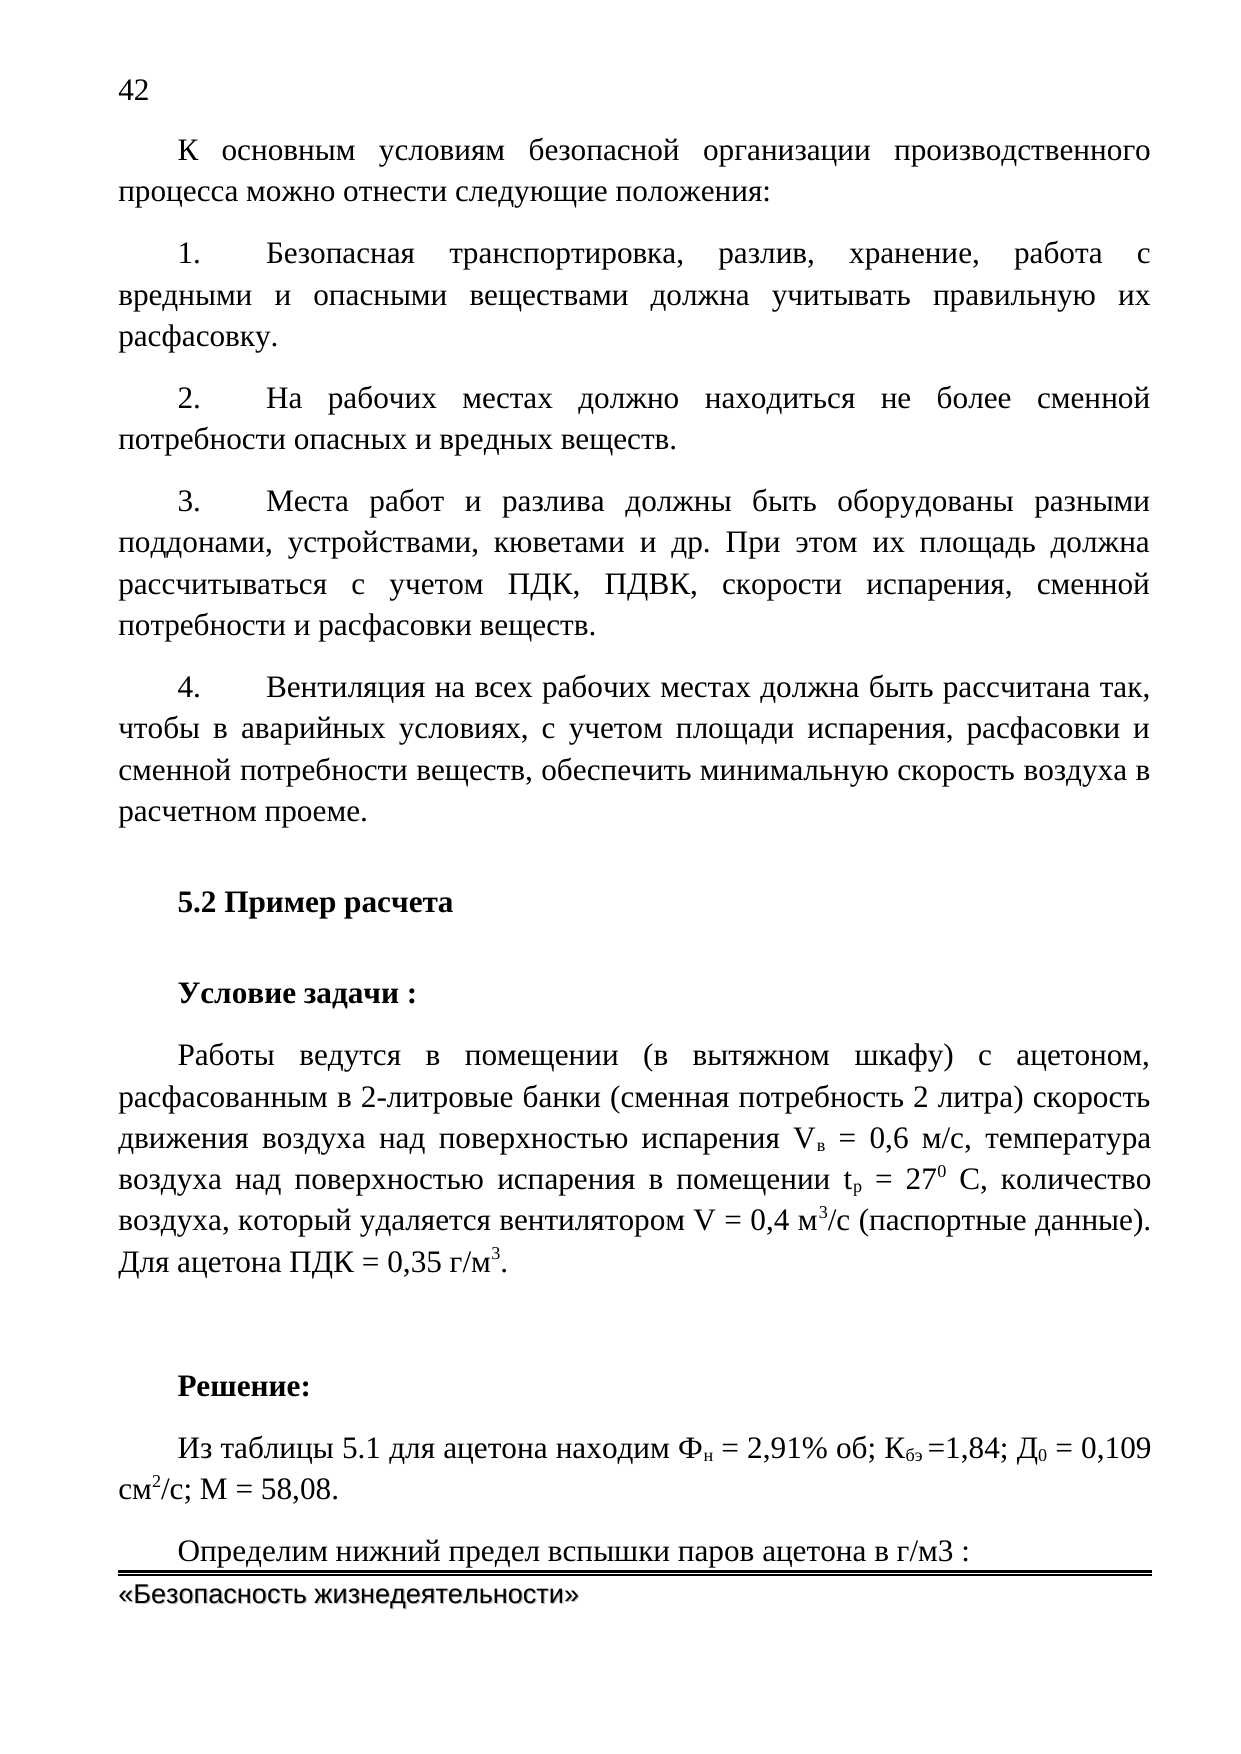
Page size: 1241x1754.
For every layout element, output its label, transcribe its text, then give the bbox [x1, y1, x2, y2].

text К основным условиям безопасной организации производственного процесса можно отнести следующие положения: [118, 131, 1152, 208]
subtitle 5.2 Пример расчета [118, 883, 1152, 919]
text Работы ведутся в помещении (в вытяжном шкафу) с ацетоном, расфасованным в 2-литровые банки (сменная потребность 2 литра) скорость движения воздуха над поверхностью испарения Vв = 0,6 м/с, температура воздуха над поверхностью испарения в помещении tр = 270 С, количество воздуха, который удаляется вентилятором V = 0,4 м3/с (паспортные данные). Для ацетона ПДК = 0,35 г/м3. [118, 1037, 1152, 1279]
text Из таблицы 5.1 для ацетона находим Фн = 2,91% об; Кбэ =1,84; Д0 = 0,109 см2/с; М = 58,08. [118, 1429, 1152, 1506]
text Определим нижний предел вспышки паров ацетона в г/м3 : [118, 1532, 1152, 1568]
text Условие задачи : [118, 974, 1152, 1010]
list Вентиляция на всех рабочих местах должна быть рассчитана так, чтобы в аварийных условиях, с учетом площади испарения, расфасовки и сменной потребности веществ, обеспечить минимальную скорость воздуха в расчетном проеме. [118, 668, 1152, 828]
list Места работ и разлива должны быть оборудованы разными поддонами, устройствами, кюветами и др. При этом их площадь должна рассчитываться с учетом ПДК, ПДВК, скорости испарения, сменной потребности и расфасовки веществ. [118, 482, 1152, 642]
list Безопасная транспортировка, разлив, хранение, работа с вредными и опасными веществами должна учитывать правильную их расфасовку. [118, 234, 1152, 353]
text Решение: [118, 1367, 1152, 1403]
list На рабочих местах должно находиться не более сменной потребности опасных и вредных веществ. [118, 379, 1152, 456]
